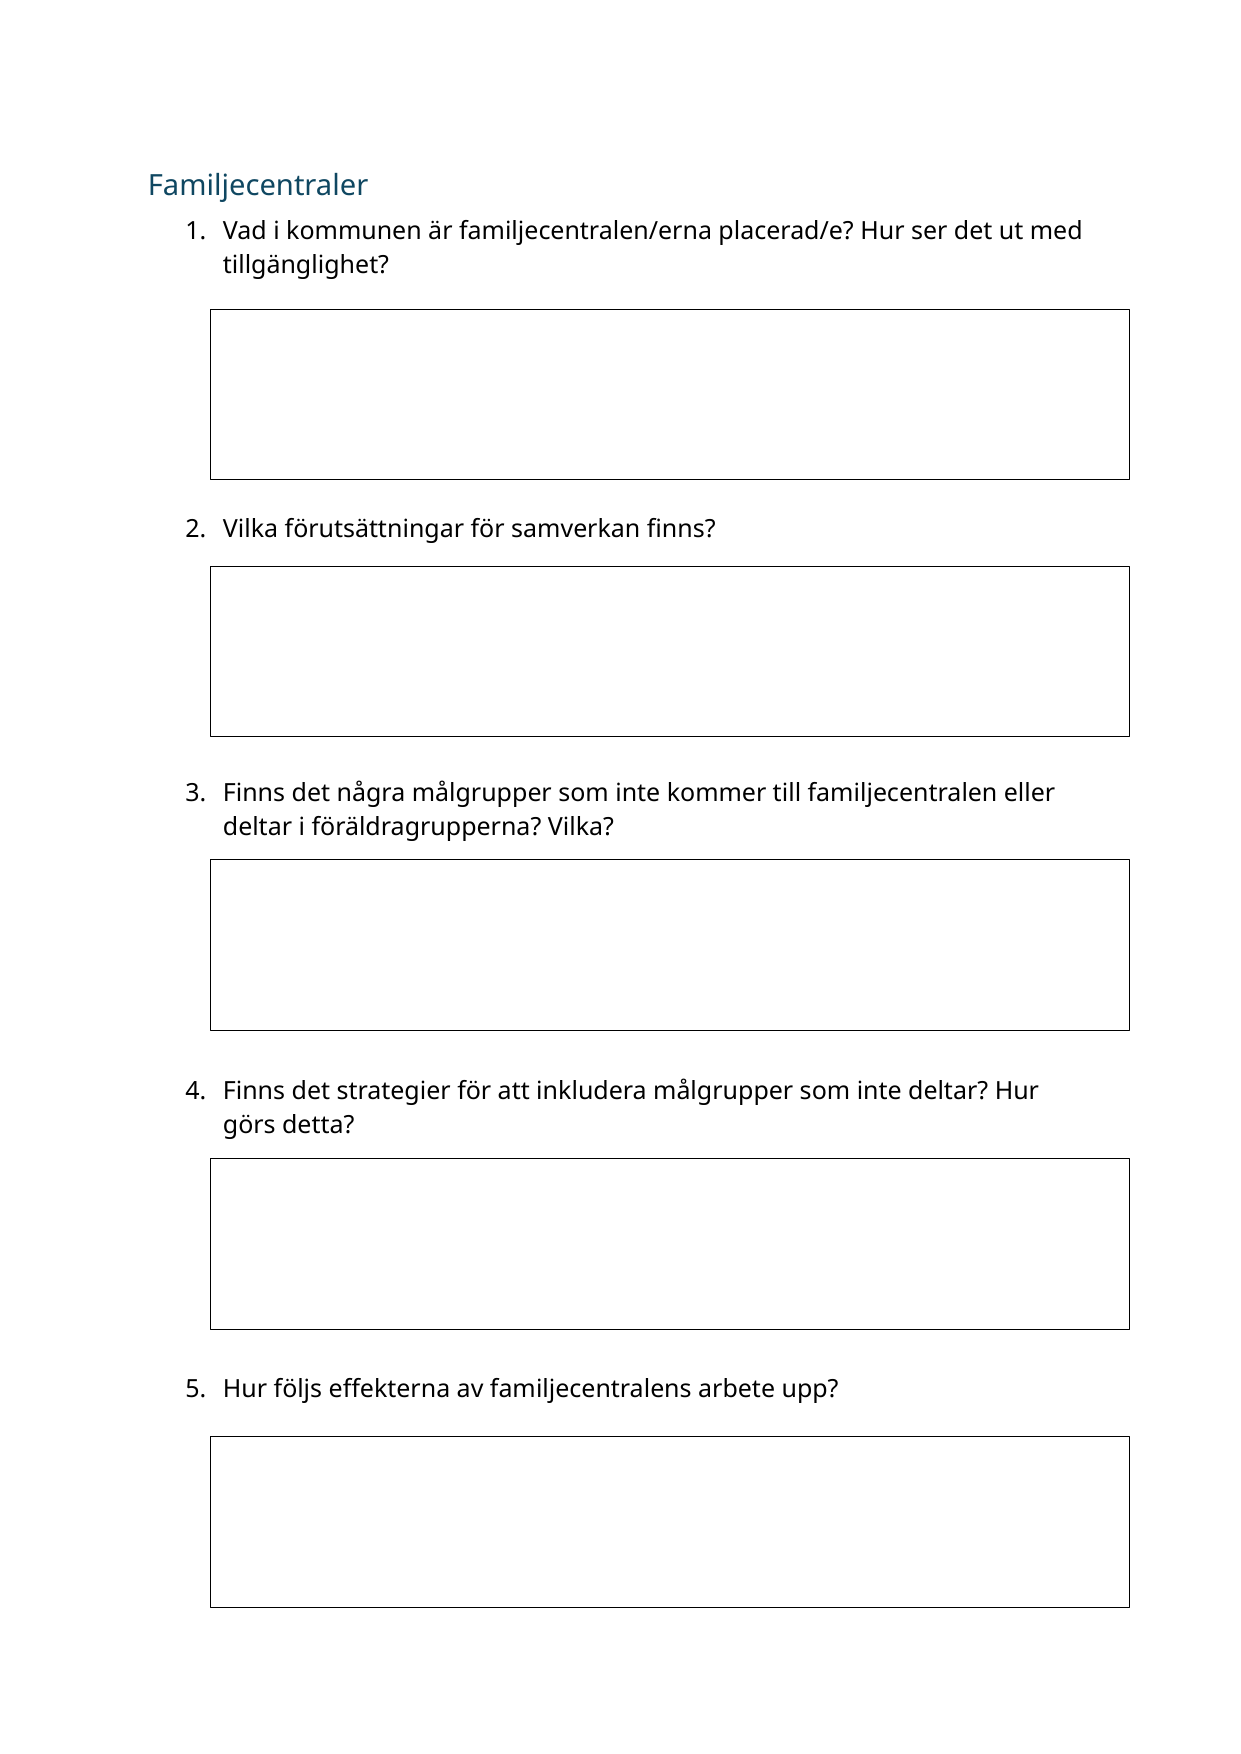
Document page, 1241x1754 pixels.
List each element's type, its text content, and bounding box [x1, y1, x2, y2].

list Vad i kommunen är familjecentralen/erna placerad/e? Hur ser det ut med tillgänglighet? [185, 212, 1093, 280]
subtitle Familjecentraler [148, 164, 1093, 204]
list Finns det strategier för att inkludera målgrupper som inte deltar? Hur görs detta? [185, 1073, 1093, 1141]
list Vilka förutsättningar för samverkan finns? [185, 510, 1093, 544]
list Hur följs effekterna av familjecentralens arbete upp? [185, 1371, 1093, 1405]
list Finns det några målgrupper som inte kommer till familjecentralen eller deltar i föräldragrupperna? Vilka? [185, 774, 1093, 843]
